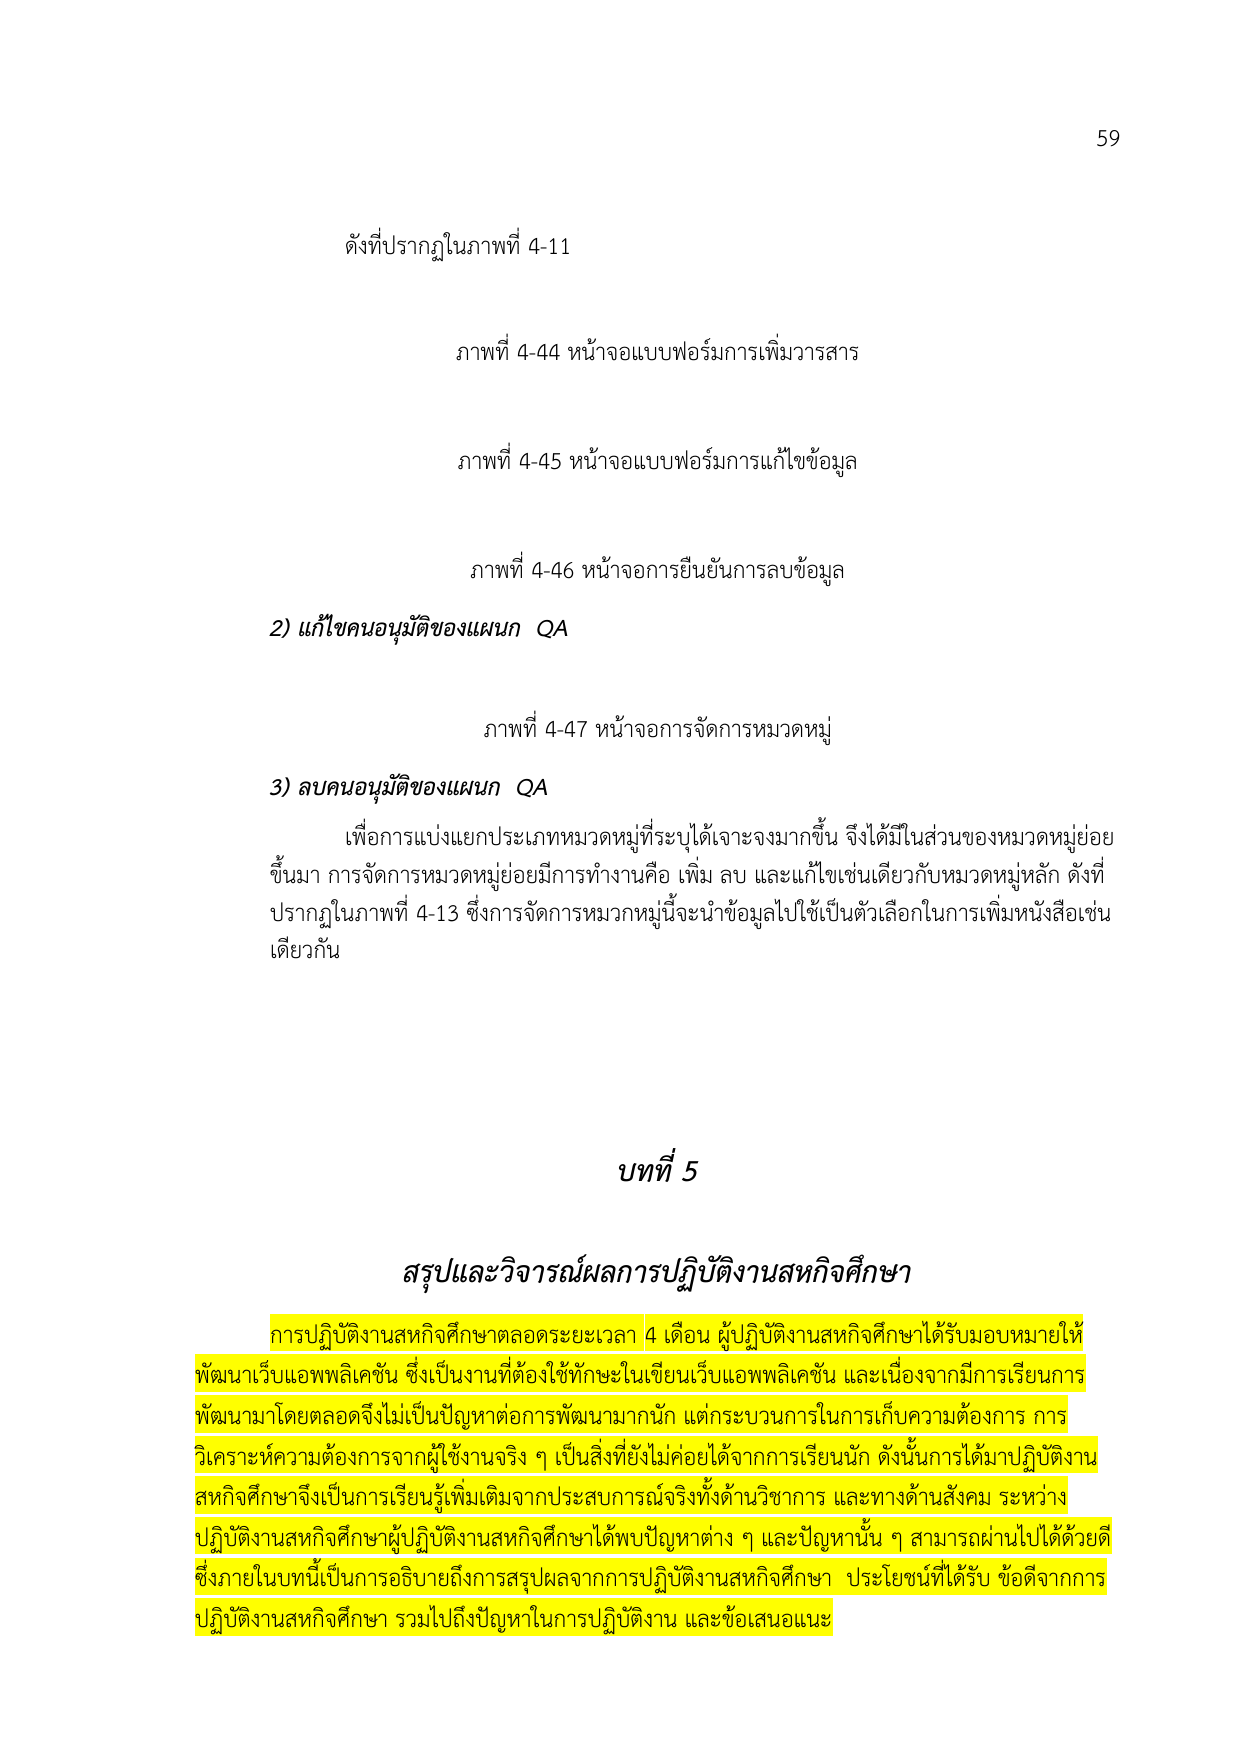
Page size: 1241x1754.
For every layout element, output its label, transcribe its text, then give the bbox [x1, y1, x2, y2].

text 2) แก้ไขคนอนุมัติของแผนก QA [195, 607, 1120, 645]
text การปฏิบัติงานสหกิจศึกษาตลอดระยะเวลา 4 เดือน ผู้ปฏิบัติงานสหกิจศึกษาได้รับมอบหมายให้พัฒนาเว็บแอพพลิเคชัน ซึ่งเป็นงานที่ต้องใช้ทักษะในเขียนเว็บแอพพลิเคชัน และเนื่องจากมีการเรียนการพัฒนามาโดยตลอดจึงไม่เป็นปัญหาต่อการพัฒนามากนัก แต่กระบวนการในการเก็บความต้องการ การวิเคราะห์ความต้องการจากผู้ใช้งานจริง ๆ เป็นสิ่งที่ยังไม่ค่อยได้จากการเรียนนัก ดังนั้นการได้มาปฏิบัติงานสหกิจศึกษาจึงเป็นการเรียนรู้เพิ่มเติมจากประสบการณ์จริงทั้งด้านวิชาการ และทางด้านสังคม ระหว่างปฏิบัติงานสหกิจศึกษาผู้ปฏิบัติงานสหกิจศึกษาได้พบปัญหาต่าง ๆ และปัญหานั้น ๆ สามารถผ่านไปได้ด้วยดี ซึ่งภายในบทนี้เป็นการอธิบายถึงการสรุปผลจากการปฏิบัติงานสหกิจศึกษา ประโยชน์ที่ได้รับ ข้อดีจากการปฏิบัติงานสหกิจศึกษา รวมไปถึงปัญหาในการปฏิบัติงาน และข้อเสนอแนะ [195, 1314, 1120, 1636]
text 3) ลบคนอนุมัติของแผนก QA [195, 766, 1120, 804]
text ดังที่ปรากฏในภาพที่ 4-11 [270, 225, 1120, 263]
subtitle สรุปและวิจารณ์ผลการปฏิบัติงานสหกิจศึกษา [195, 1144, 1120, 1293]
text เพื่อการแบ่งแยกประเภทหมวดหมู่ที่ระบุได้เจาะจงมากขึ้น จึงได้มีในส่วนของหมวดหมู่ย่อยขึ้นมา การจัดการหมวดหมู่ย่อยมีการทำงานคือ เพิ่ม ลบ และแก้ไขเช่นเดียวกับหมวดหมู่หลัก ดังที่ปรากฏในภาพที่ 4-13 ซึ่งการจัดการหมวกหมู่นี้จะนำข้อมูลไปใช้เป็นตัวเลือกในการเพิ่มหนังสือเช่นเดียวกัน [270, 816, 1120, 967]
